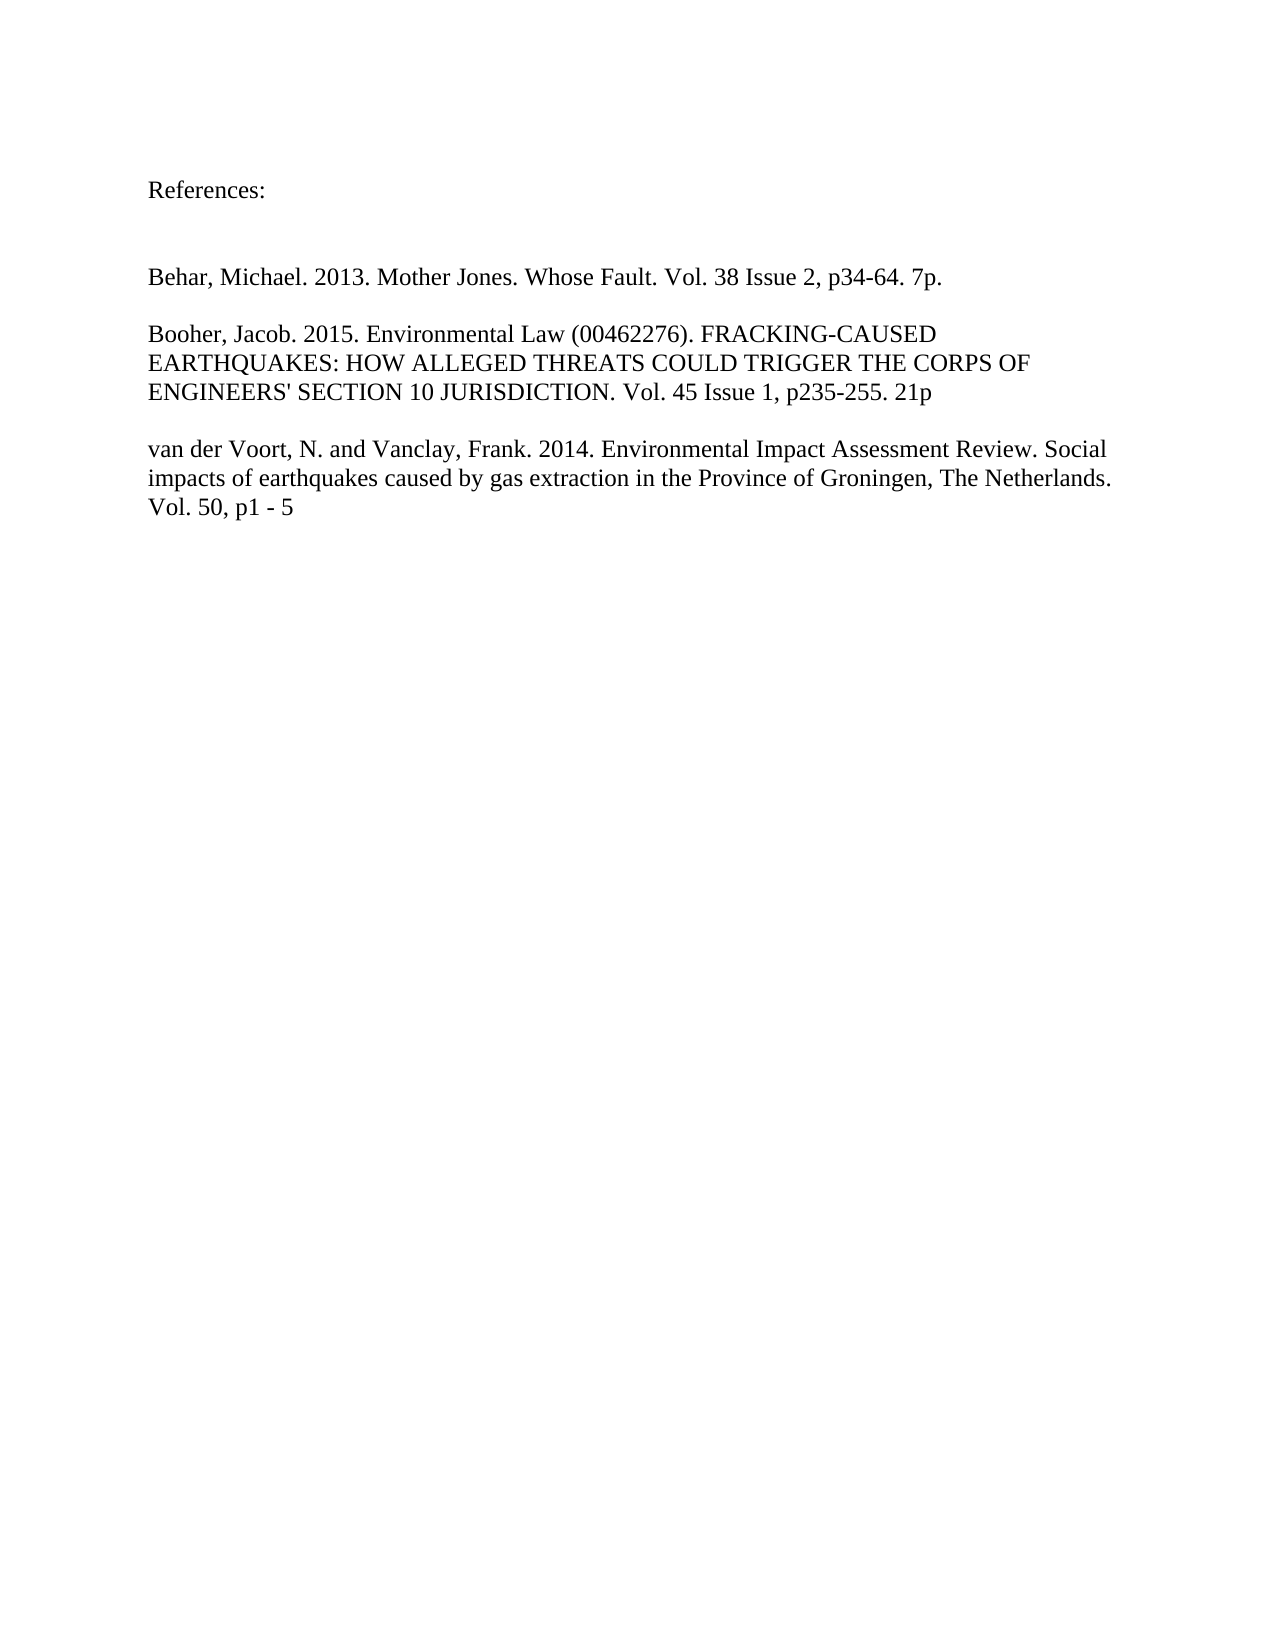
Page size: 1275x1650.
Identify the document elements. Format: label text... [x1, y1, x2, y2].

text Behar, Michael. 2013. Mother Jones. Whose Fault. Vol. 38 Issue 2, p34-64. 7p. [148, 262, 1127, 291]
text References: [148, 176, 1127, 204]
text Booher, Jacob. 2015. Environmental Law (00462276). FRACKING-CAUSED EARTHQUAKES: HOW ALLEGED THREATS COULD TRIGGER THE CORPS OF ENGINEERS' SECTION 10 JURISDICTION. Vol. 45 Issue 1, p235-255. 21p [148, 319, 1127, 406]
text van der Voort, N. and Vanclay, Frank. 2014. Environmental Impact Assessment Review. Social impacts of earthquakes caused by gas extraction in the Province of Groningen, The Netherlands. Vol. 50, p1 - 5 [148, 434, 1127, 521]
